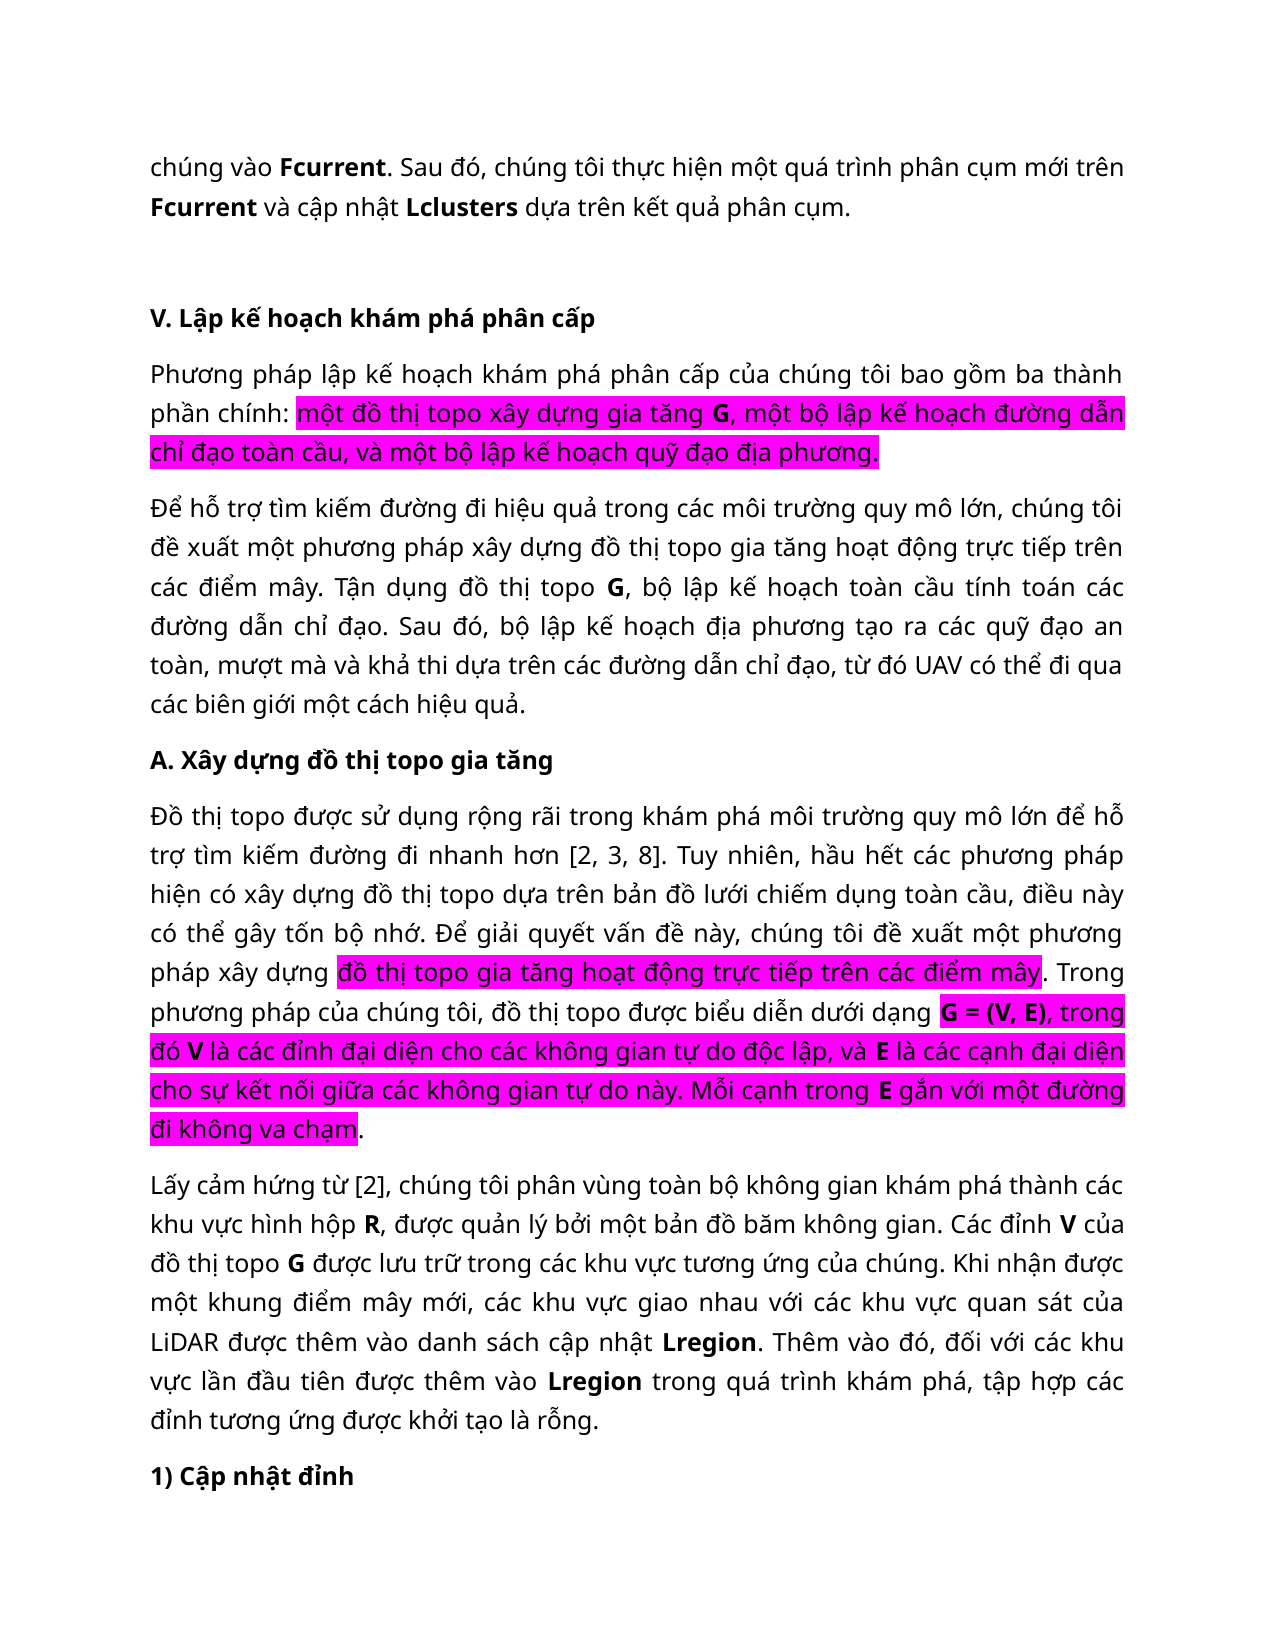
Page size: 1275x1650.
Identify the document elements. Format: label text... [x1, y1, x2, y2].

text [150, 150, 1125, 223]
text Để hỗ trợ tìm kiếm đường đi hiệu quả trong các môi trường quy mô lớn, chúng tôi đề xuất một phương pháp xây dựng đồ thị topo gia tăng hoạt động trực tiếp trên các điểm mây. Tận dụng đồ thị topo G, bộ lập kế hoạch toàn cầu tính toán các đường dẫn chỉ đạo. Sau đó, bộ lập kế hoạch địa phương tạo ra các quỹ đạo an toàn, mượt mà và khả thi dựa trên các đường dẫn chỉ đạo, từ đó UAV có thể đi qua các biên giới một cách hiệu quả. [150, 491, 1125, 721]
text Đồ thị topo được sử dụng rộng rãi trong khám phá môi trường quy mô lớn để hỗ trợ tìm kiếm đường đi nhanh hơn [2, 3, 8]. Tuy nhiên, hầu hết các phương pháp hiện có xây dựng đồ thị topo dựa trên bản đồ lưới chiếm dụng toàn cầu, điều này có thể gây tốn bộ nhớ. Để giải quyết vấn đề này, chúng tôi đề xuất một phương pháp xây dựng đồ thị topo gia tăng hoạt động trực tiếp trên các điểm mây. Trong phương pháp của chúng tôi, đồ thị topo được biểu diễn dưới dạng G = (V, E), trong đó V là các đỉnh đại diện cho các không gian tự do độc lập, và E là các cạnh đại diện cho sự kết nối giữa các không gian tự do này. Mỗi cạnh trong E gắn với một đường đi không va chạm. [150, 798, 1125, 1033]
text 1) Cập nhật đỉnh [150, 1458, 1125, 1492]
text A. Xây dựng đồ thị topo gia tăng [150, 742, 1125, 777]
text V. Lập kế hoạch khám phá phân cấp [150, 301, 1125, 335]
text Phương pháp lập kế hoạch khám phá phân cấp của chúng tôi bao gồm ba thành phần chính: một đồ thị topo xây dựng gia tăng G, một bộ lập kế hoạch đường dẫn chỉ đạo toàn cầu, và một bộ lập kế hoạch quỹ đạo địa phương. [150, 357, 1125, 469]
text Lấy cảm hứng từ [2], chúng tôi phân vùng toàn bộ không gian khám phá thành các khu vực hình hộp R, được quản lý bởi một bản đồ băm không gian. Các đỉnh V của đồ thị topo G được lưu trữ trong các khu vực tương ứng của chúng. Khi nhận được một khung điểm mây mới, các khu vực giao nhau với các khu vực quan sát của LiDAR được thêm vào danh sách cập nhật Lregion. Thêm vào đó, đối với các khu vực lần đầu tiên được thêm vào Lregion trong quá trình khám phá, tập hợp các đỉnh tương ứng được khởi tạo là rỗng. [150, 1167, 1125, 1437]
